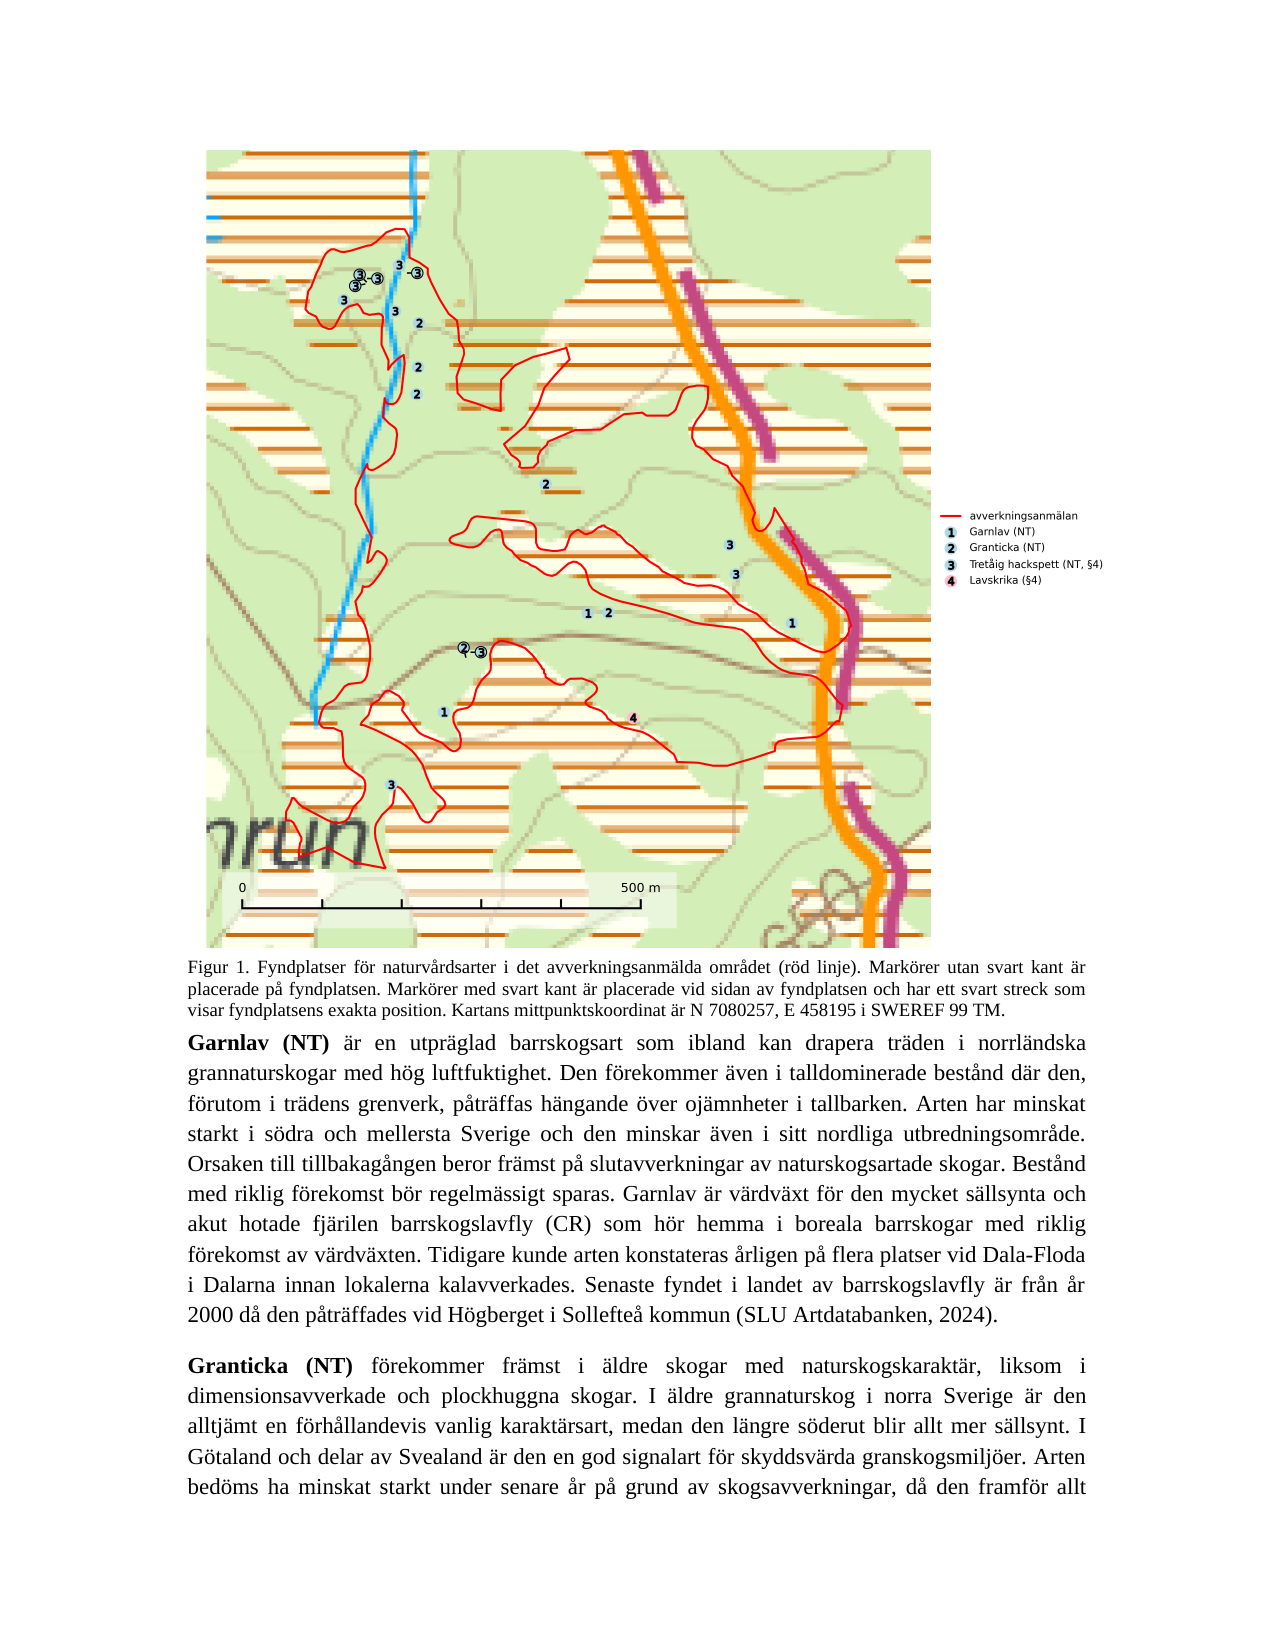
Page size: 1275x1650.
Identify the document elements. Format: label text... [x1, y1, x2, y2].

text Garnlav (NT) är en utpräglad barrskogsart som ibland kan drapera träden i norrländska grannaturskogar med hög luftfuktighet. Den förekommer även i talldominerade bestånd där den, förutom i trädens grenverk, påträffas hängande över ojämnheter i tallbarken. Arten har minskat starkt i södra och mellersta Sverige och den minskar även i sitt nordliga utbredningsområde. Orsaken till tillbakagången beror främst på slutavverkningar av naturskogsartade skogar. Bestånd med riklig förekomst bör regelmässigt sparas. Garnlav är värdväxt för den mycket sällsynta och akut hotade fjärilen barrskogslavfly (CR) som hör hemma i boreala barrskogar med riklig förekomst av värdväxten. Tidigare kunde arten konstateras årligen på flera platser vid Dala-Floda i Dalarna innan lokalerna kalavverkades. Senaste fyndet i landet av barrskogslavfly är från år 2000 då den påträffades vid Högberget i Sollefteå kommun (SLU Artdatabanken, 2024). [187, 1029, 1087, 1327]
text Figur 1. Fyndplatser för naturvårdsarter i det avverkningsanmälda området (röd linje). Markörer utan svart kant är placerade på fyndplatsen. Markörer med svart kant är placerade vid sidan av fyndplatsen och har ett svart streck som visar fyndplatsens exakta position. Kartans mittpunktskoordinat är N 7080257, E 458195 i SWEREF 99 TM. [187, 956, 1087, 1021]
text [187, 1352, 1087, 1499]
picture [206, 150, 1107, 948]
